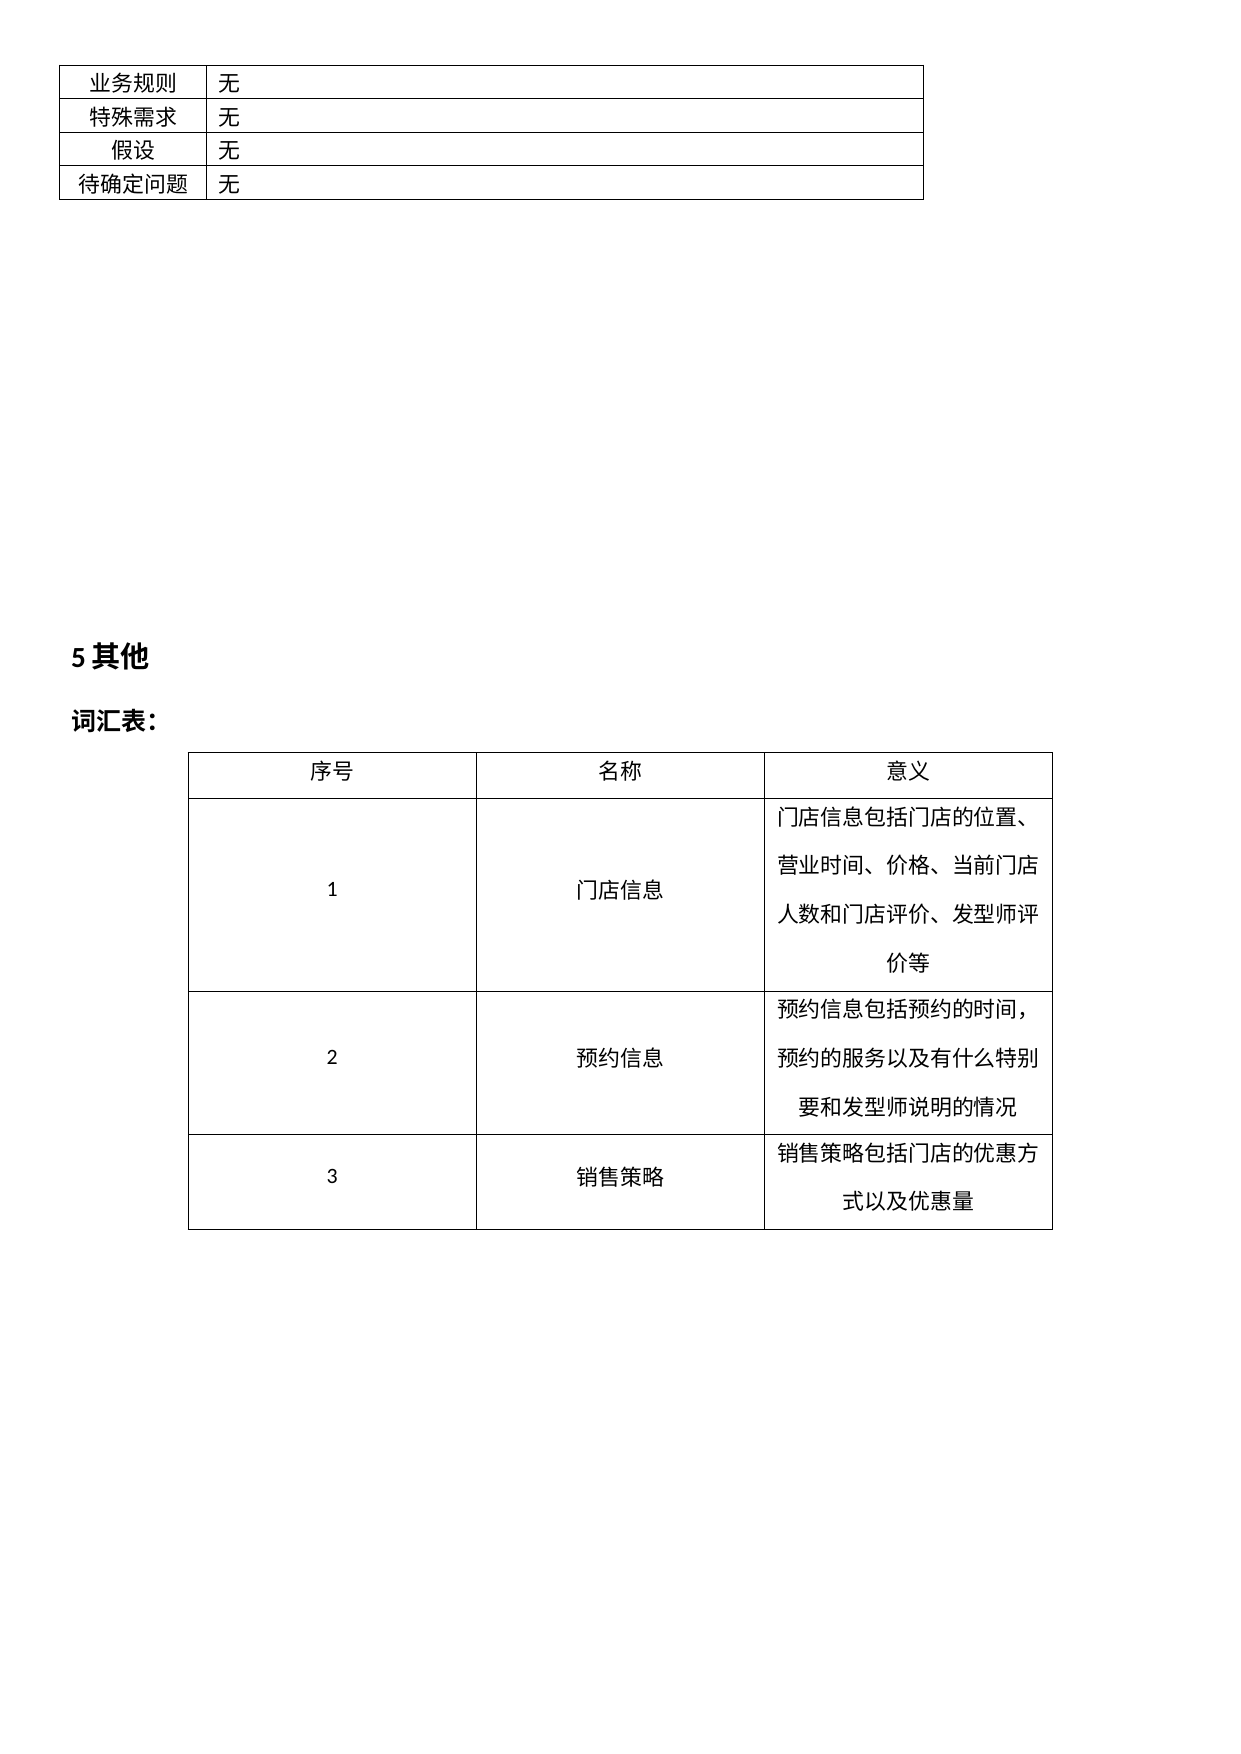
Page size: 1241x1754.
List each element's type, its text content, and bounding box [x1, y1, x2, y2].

table_cell 无 [207, 166, 923, 199]
table_cell 待确定问题 [60, 166, 206, 199]
table_cell 假设 [60, 133, 206, 165]
table_header 意义 [765, 753, 1052, 798]
table_cell 3 [189, 1135, 476, 1229]
table_header 序号 [189, 753, 476, 798]
subtitle 5其他 [71, 622, 1169, 687]
table_cell 业务规则 [60, 66, 206, 98]
table_cell 预约信息 [477, 992, 764, 1134]
table_cell 预约信息包括预约的时间，预约的服务以及有什么特别要和发型师说明的情况 [765, 992, 1052, 1134]
table_cell 2 [189, 992, 476, 1134]
table_cell 无 [207, 99, 923, 132]
table_cell 门店信息 [477, 799, 764, 991]
table_cell 销售策略包括门店的优惠方式以及优惠量 [765, 1135, 1052, 1229]
table_cell 特殊需求 [60, 99, 206, 132]
subtitle 词汇表： [71, 687, 1169, 752]
table_cell 销售策略 [477, 1135, 764, 1229]
table_cell 无 [207, 133, 923, 165]
table_cell 1 [189, 799, 476, 991]
table_header 名称 [477, 753, 764, 798]
table_cell 门店信息包括门店的位置、营业时间、价格、当前门店人数和门店评价、发型师评价等 [765, 799, 1052, 991]
table_cell 无 [207, 66, 923, 98]
